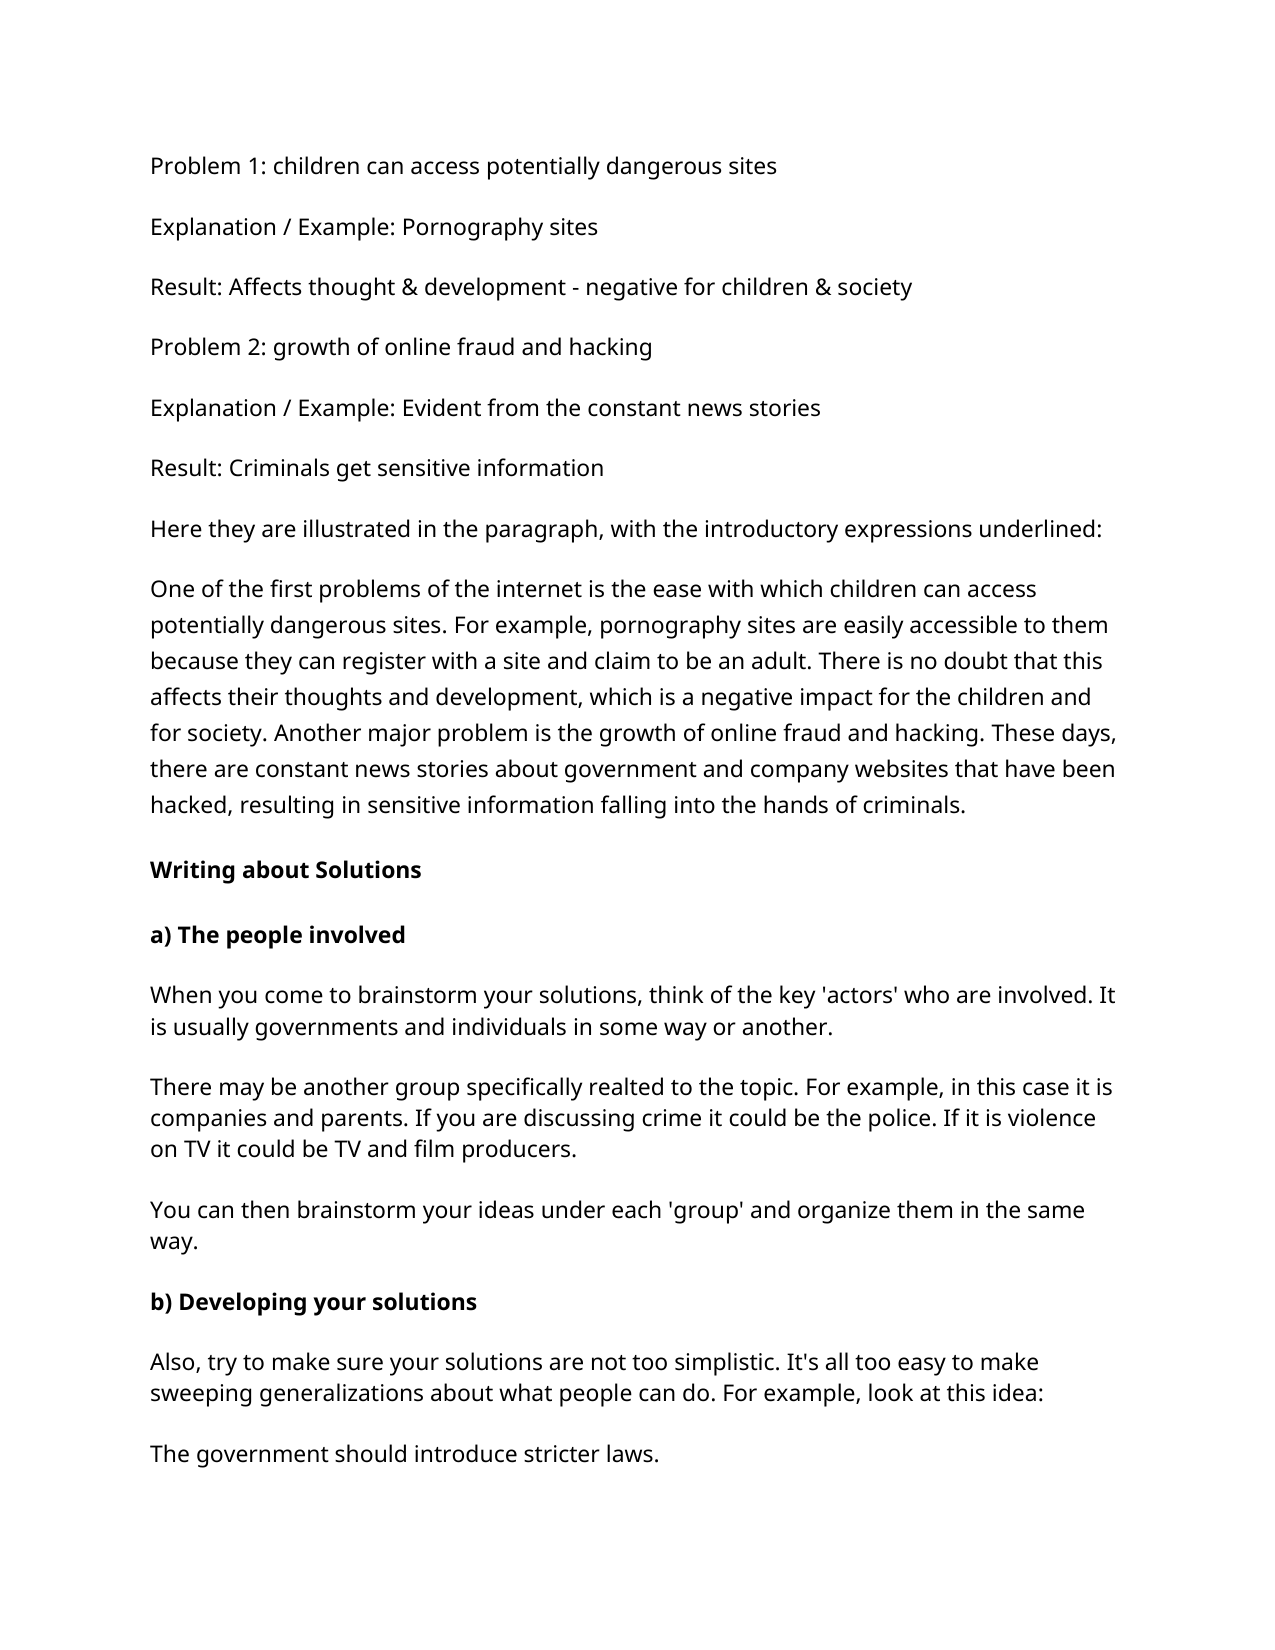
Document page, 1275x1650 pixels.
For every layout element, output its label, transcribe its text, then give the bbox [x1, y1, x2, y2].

text a) The people involved [150, 919, 1125, 950]
text Explanation / Example: Evident from the constant news stories [150, 392, 1125, 423]
text Problem 2: growth of online fraud and hacking [150, 331, 1125, 362]
text Problem 1: children can access potentially dangerous sites [150, 150, 1125, 181]
text One of the first problems of the internet is the ease with which children can access potentially dangerous sites. For example, pornography sites are easily accessible to them because they can register with a site and claim to be an adult. There is no doubt that this affects their thoughts and development, which is a negative impact for the children and for society. Another major problem is the growth of online fraud and hacking. These days, there are constant news stories about government and company websites that have been hacked, resulting in sensitive information falling into the hands of criminals. [150, 573, 1125, 820]
text Explanation / Example: Pornography sites [150, 210, 1125, 242]
text You can then brainstorm your ideas under each 'group' and organize them in the same way. [150, 1194, 1125, 1256]
text Also, try to make sure your solutions are not too simplistic. It's all too easy to make sweeping generalizations about what people can do. For example, look at this idea: [150, 1346, 1125, 1408]
text Here they are illustrated in the paragraph, with the introductory expressions underlined: [150, 512, 1125, 544]
text The government should introduce stricter laws. [150, 1437, 1125, 1469]
text b) Developing your solutions [150, 1285, 1125, 1317]
text Result: Criminals get sensitive information [150, 452, 1125, 483]
text Writing about Solutions [150, 854, 1125, 885]
text There may be another group specifically realted to the topic. For example, in this case it is companies and parents. If you are discussing crime it could be the police. If it is violence on TV it could be TV and film producers. [150, 1071, 1125, 1164]
text When you come to brainstorm your solutions, think of the key 'actors' who are involved. It is usually governments and individuals in some way or another. [150, 979, 1125, 1042]
text Result: Affects thought & development - negative for children & society [150, 271, 1125, 302]
